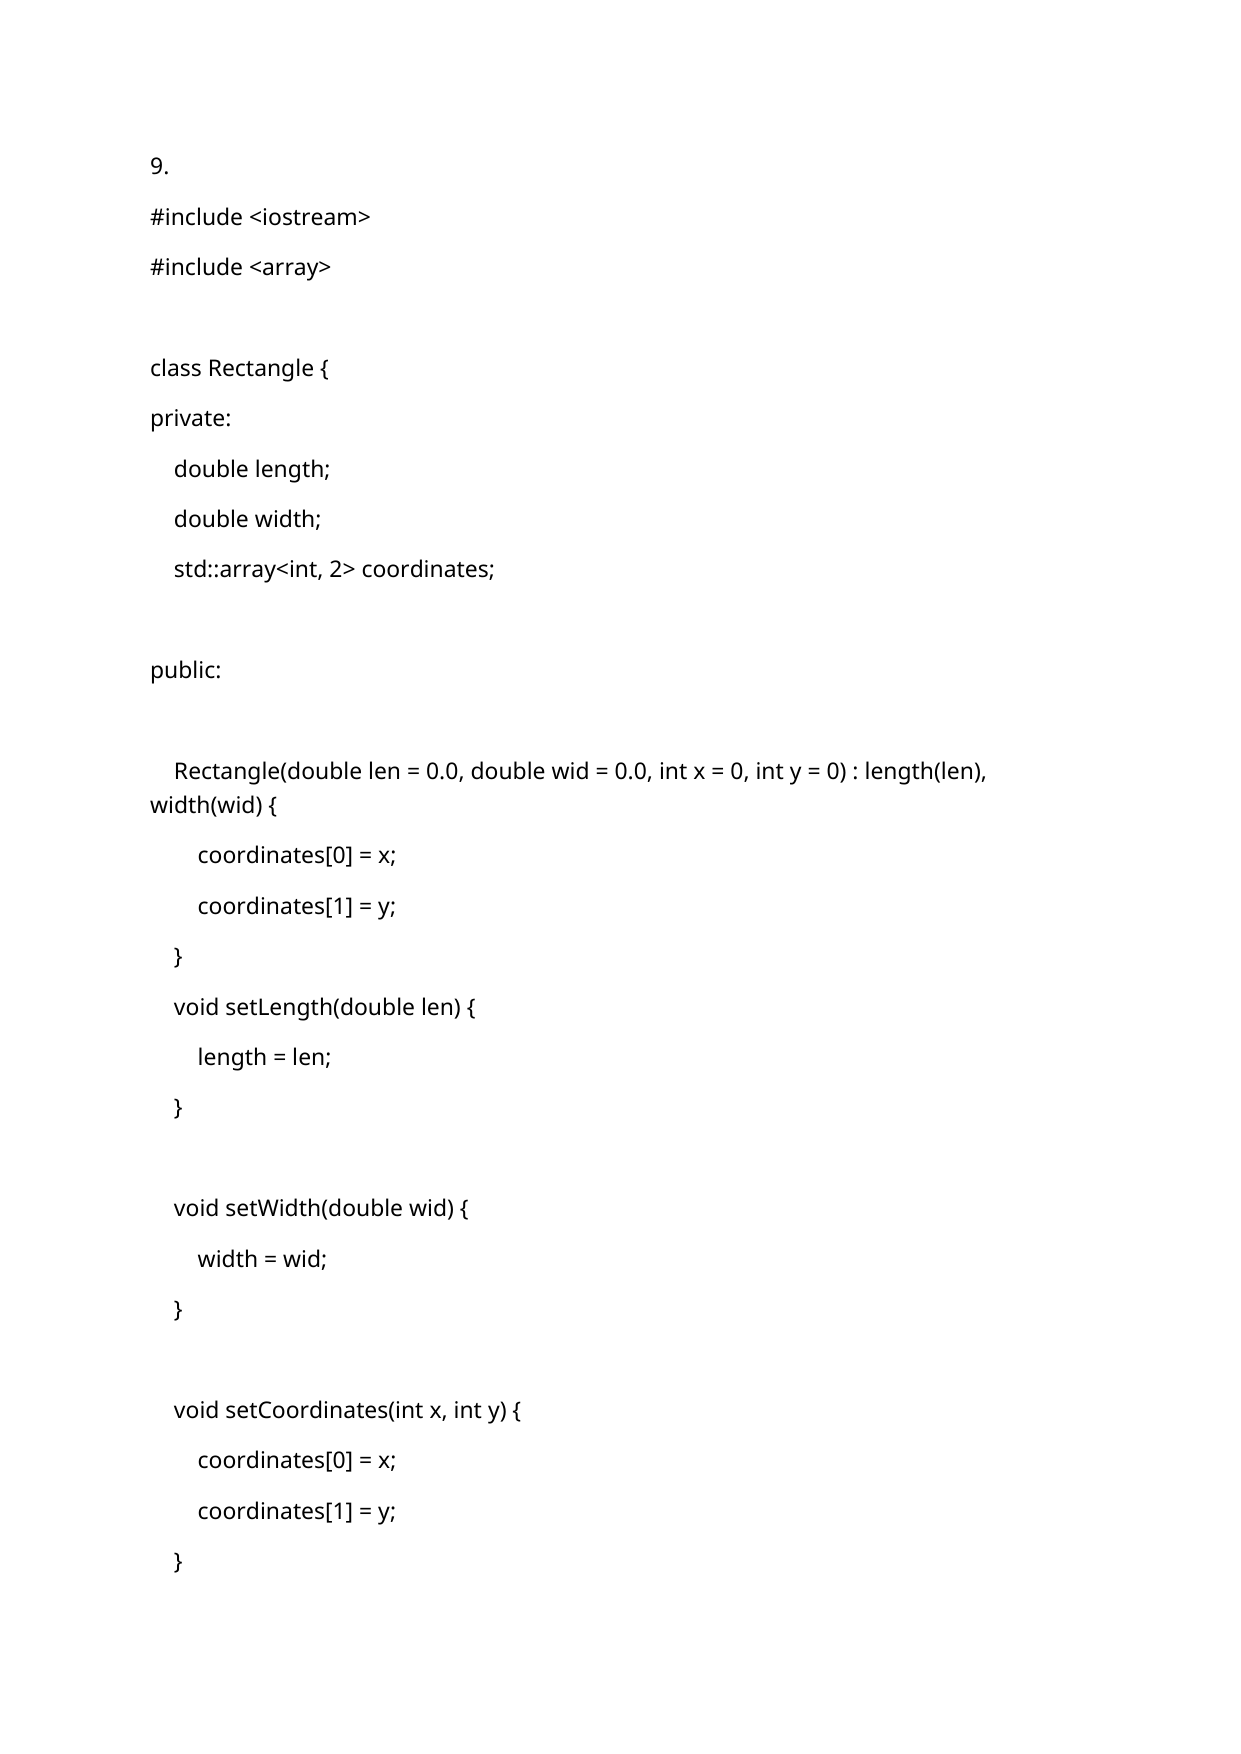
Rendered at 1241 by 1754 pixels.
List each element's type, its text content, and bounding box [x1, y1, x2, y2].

text void setCoordinates(int x, int y) { [150, 1394, 1090, 1425]
text width = wid; [150, 1242, 1090, 1274]
text void setLength(double len) { [150, 990, 1090, 1022]
text Rectangle(double len = 0.0, double wid = 0.0, int x = 0, int y = 0) : length(len), width(wid) { [150, 755, 1090, 820]
text 9. [150, 150, 1090, 181]
text #include <iostream> [150, 200, 1090, 232]
text double width; [150, 503, 1090, 534]
text } [150, 940, 1090, 971]
text } [150, 1293, 1090, 1324]
text } [150, 1091, 1090, 1122]
text public: [150, 654, 1090, 685]
text coordinates[0] = x; [150, 839, 1090, 870]
text private: [150, 402, 1090, 433]
text coordinates[0] = x; [150, 1444, 1090, 1475]
text #include <array> [150, 251, 1090, 282]
text length = len; [150, 1041, 1090, 1072]
text coordinates[1] = y; [150, 1494, 1090, 1526]
text void setWidth(double wid) { [150, 1192, 1090, 1223]
text double length; [150, 452, 1090, 484]
text } [150, 1545, 1090, 1576]
text std::array<int, 2> coordinates; [150, 553, 1090, 584]
text coordinates[1] = y; [150, 889, 1090, 921]
text class Rectangle { [150, 352, 1090, 383]
